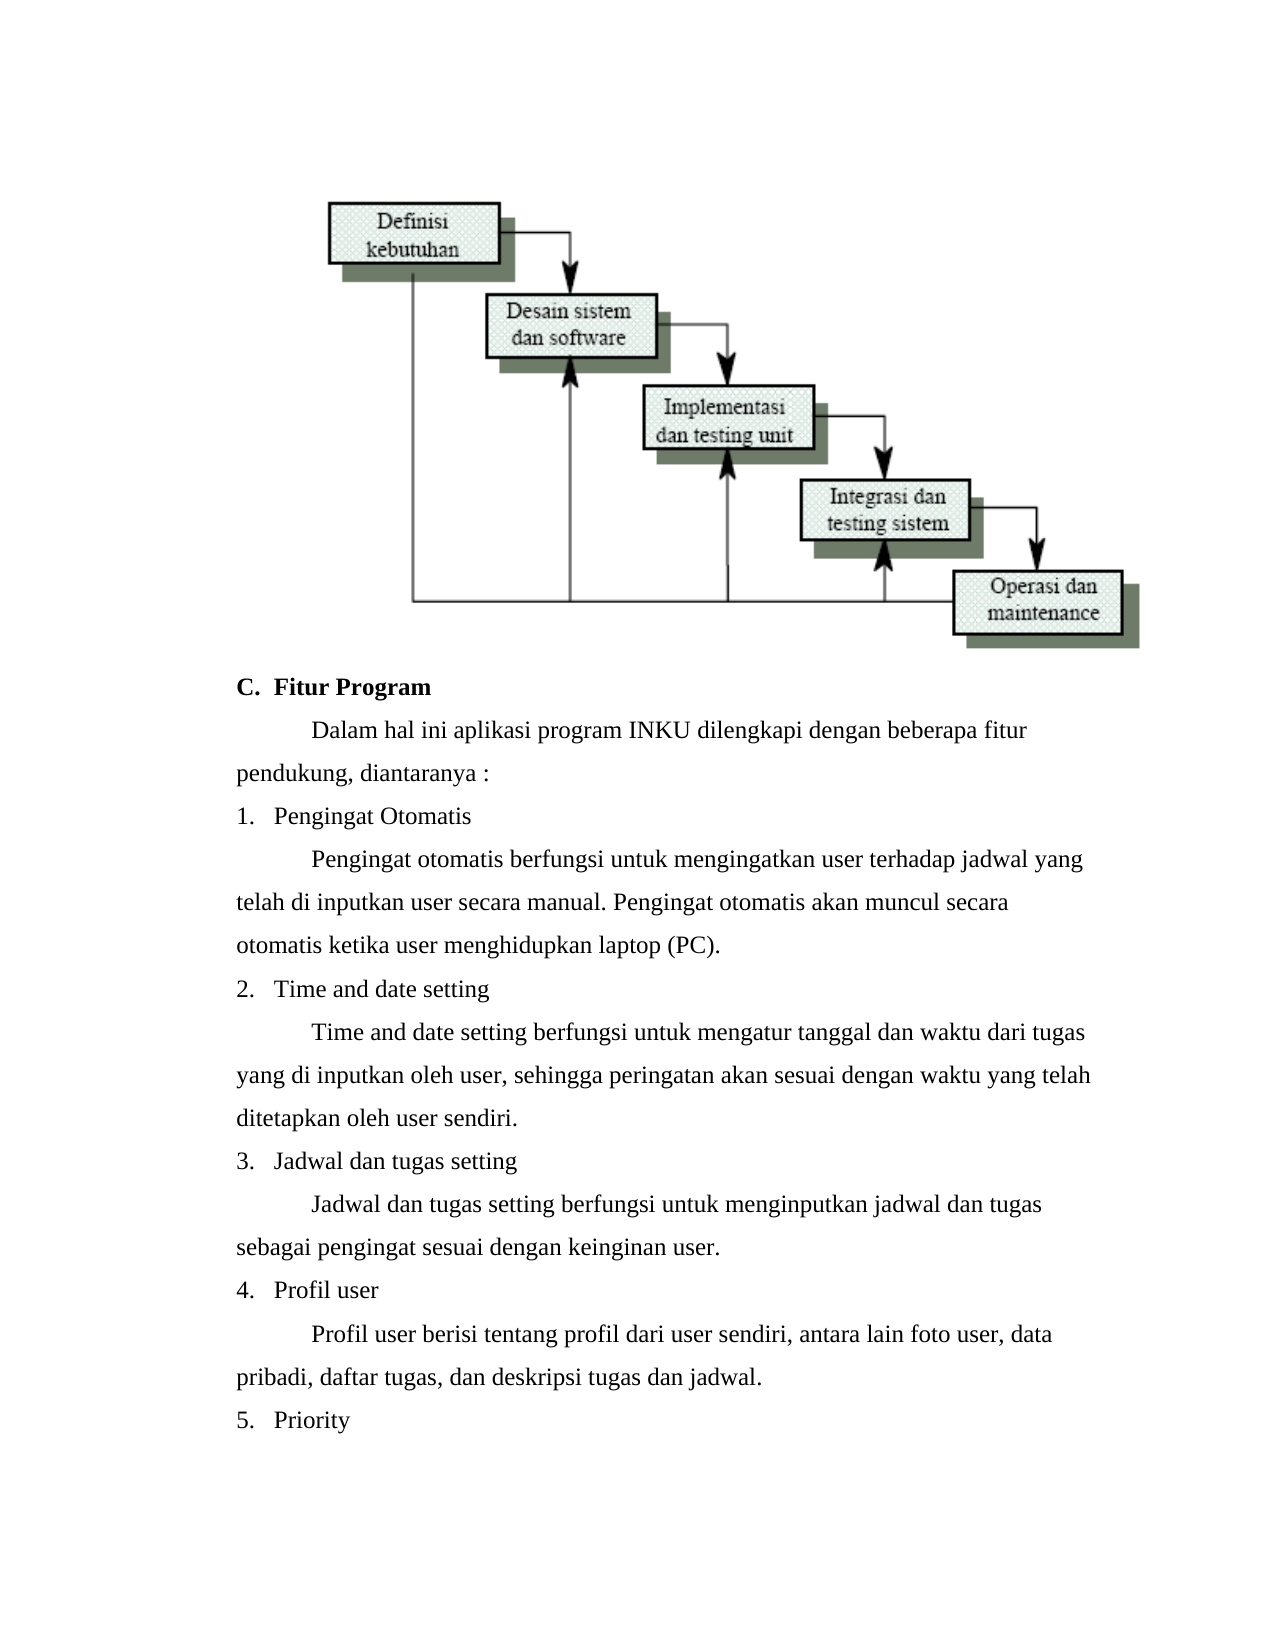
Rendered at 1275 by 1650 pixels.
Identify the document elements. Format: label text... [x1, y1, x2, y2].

list Profil user [236, 1276, 1098, 1304]
list Priority [236, 1405, 1098, 1434]
list Jadwal dan tugas setting [236, 1146, 1098, 1175]
text Profil user berisi tentang profil dari user sendiri, antara lain foto user, data pribadi, daftar tugas, dan deskripsi tugas dan jadwal. [236, 1319, 1098, 1391]
list Pengingat Otomatis [236, 801, 1098, 830]
text Dalam hal ini aplikasi program INKU dilengkapi dengan beberapa fitur pendukung, diantaranya : [236, 715, 1098, 787]
list Time and date setting [236, 974, 1098, 1002]
picture [311, 177, 1157, 658]
text Time and date setting berfungsi untuk mengatur tanggal dan waktu dari tugas yang di inputkan oleh user, sehingga peringatan akan sesuai dengan waktu yang telah ditetapkan oleh user sendiri. [236, 1017, 1098, 1132]
text Jadwal dan tugas setting berfungsi untuk menginputkan jadwal dan tugas sebagai pengingat sesuai dengan keinginan user. [236, 1189, 1098, 1261]
text Pengingat otomatis berfungsi untuk mengingatkan user terhadap jadwal yang telah di inputkan user secara manual. Pengingat otomatis akan muncul secara otomatis ketika user menghidupkan laptop (PC). [236, 844, 1098, 959]
list Fitur Program [236, 672, 1098, 701]
